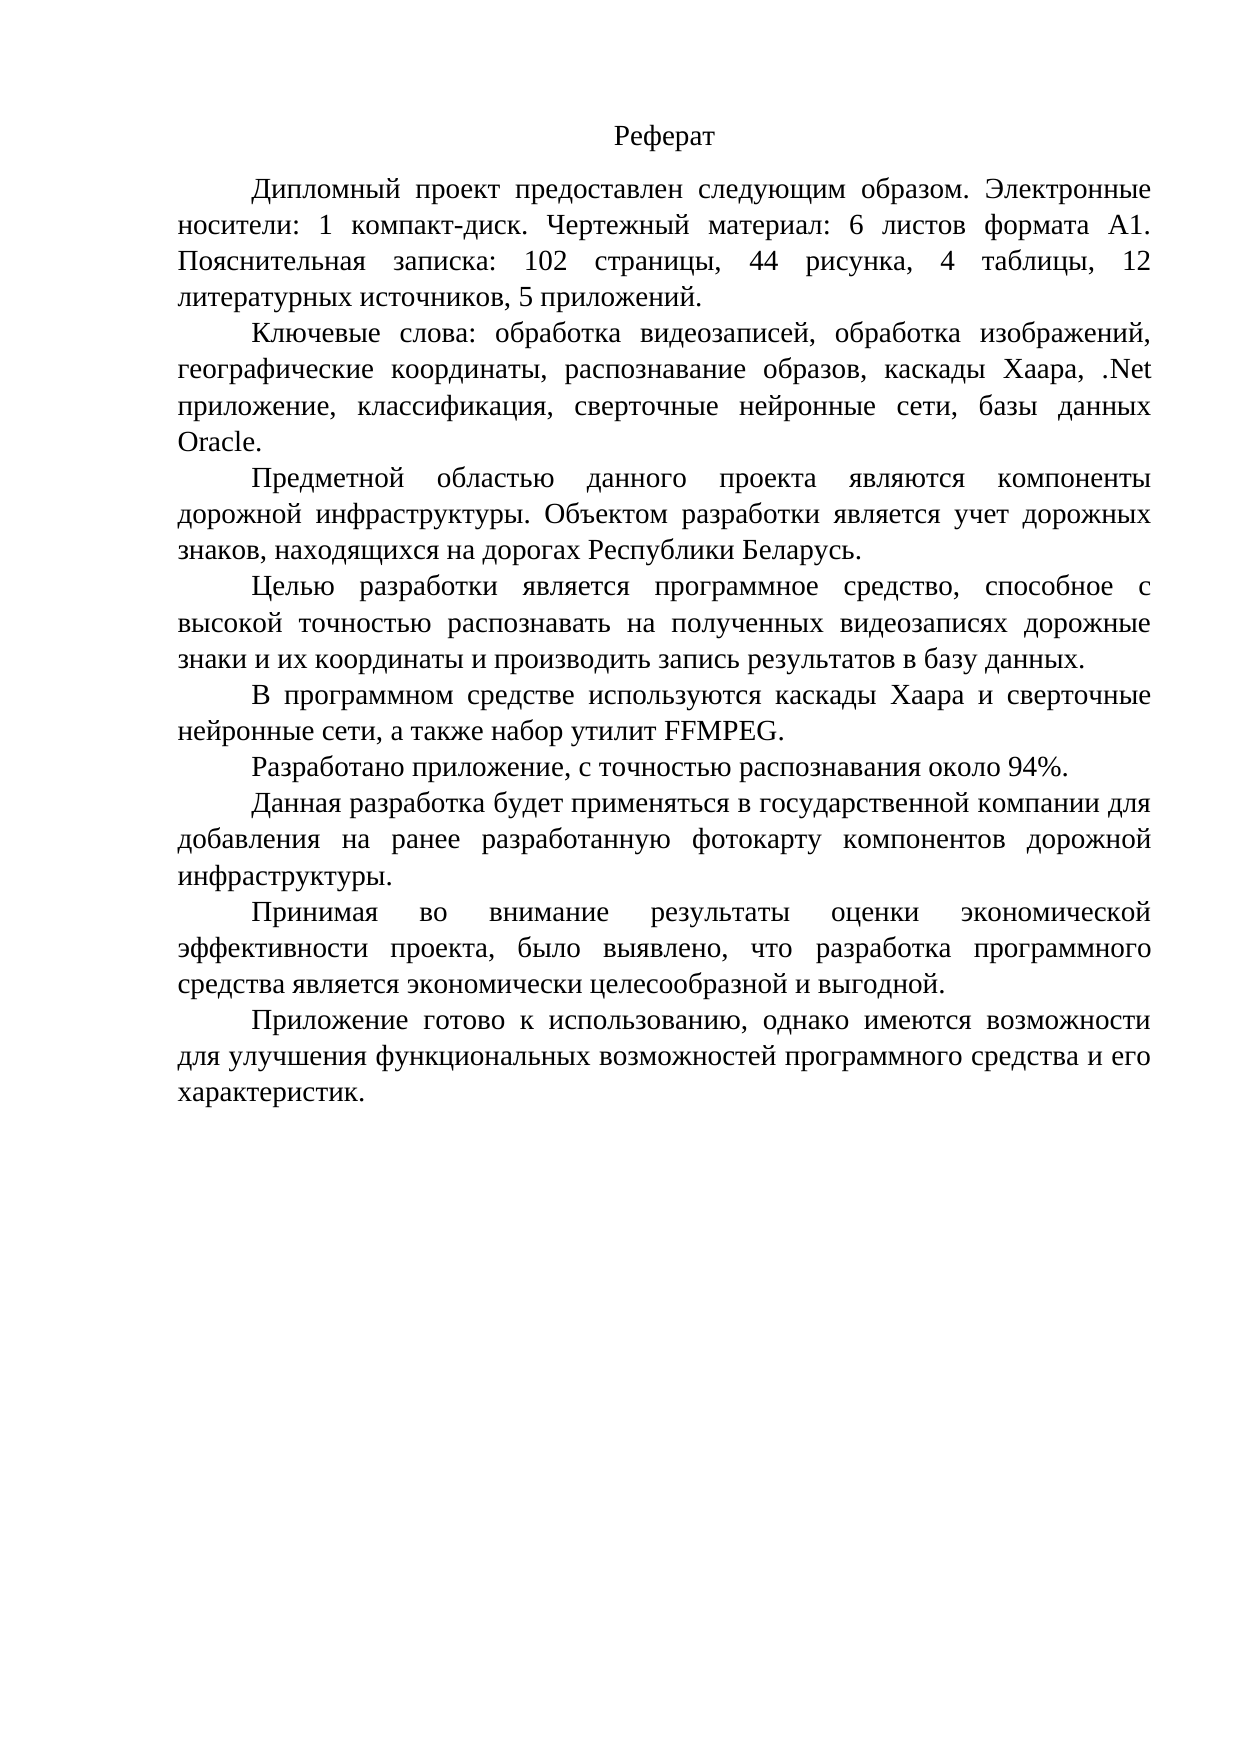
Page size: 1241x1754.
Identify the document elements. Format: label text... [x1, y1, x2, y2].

text Предметной областью данного проекта являются компоненты дорожной инфраструктуры. Объектом разработки является учет дорожных знаков, находящихся на дорогах Республики Беларусь. [177, 460, 1152, 566]
text Целью разработки является программное средство, способное с высокой точностью распознавать на полученных видеозаписях дорожные знаки и их координаты и производить запись результатов в базу данных. [177, 568, 1152, 674]
text Разработано приложение, с точностью распознавания около 94%. [177, 749, 1152, 783]
text В программном средстве используются каскады Хаара и сверточные нейронные сети, а также набор утилит FFMPEG. [177, 677, 1152, 747]
text Реферат [177, 118, 1152, 152]
text Данная разработка будет применяться в государственной компании для добавления на ранее разработанную фотокарту компонентов дорожной инфраструктуры. [177, 785, 1152, 891]
text Ключевые слова: обработка видеозаписей, обработка изображений, географические координаты, распознавание образов, каскады Хаара, .Net приложение, классификация, сверточные нейронные сети, базы данных Oracle. [177, 316, 1152, 457]
text Дипломный проект предоставлен следующим образом. Электронные носители: 1 компакт-диск. Чертежный материал: 6 листов формата А1. Пояснительная записка: 102 страницы, 44 рисунка, 4 таблицы, 12 литературных источников, 5 приложений. [177, 171, 1152, 313]
text Приложение готово к использованию, однако имеются возможности для улучшения функциональных возможностей программного средства и его характеристик. [177, 1002, 1152, 1108]
text Принимая во внимание результаты оценки экономической эффективности проекта, было выявлено, что разработка программного средства является экономически целесообразной и выгодной. [177, 894, 1152, 1000]
